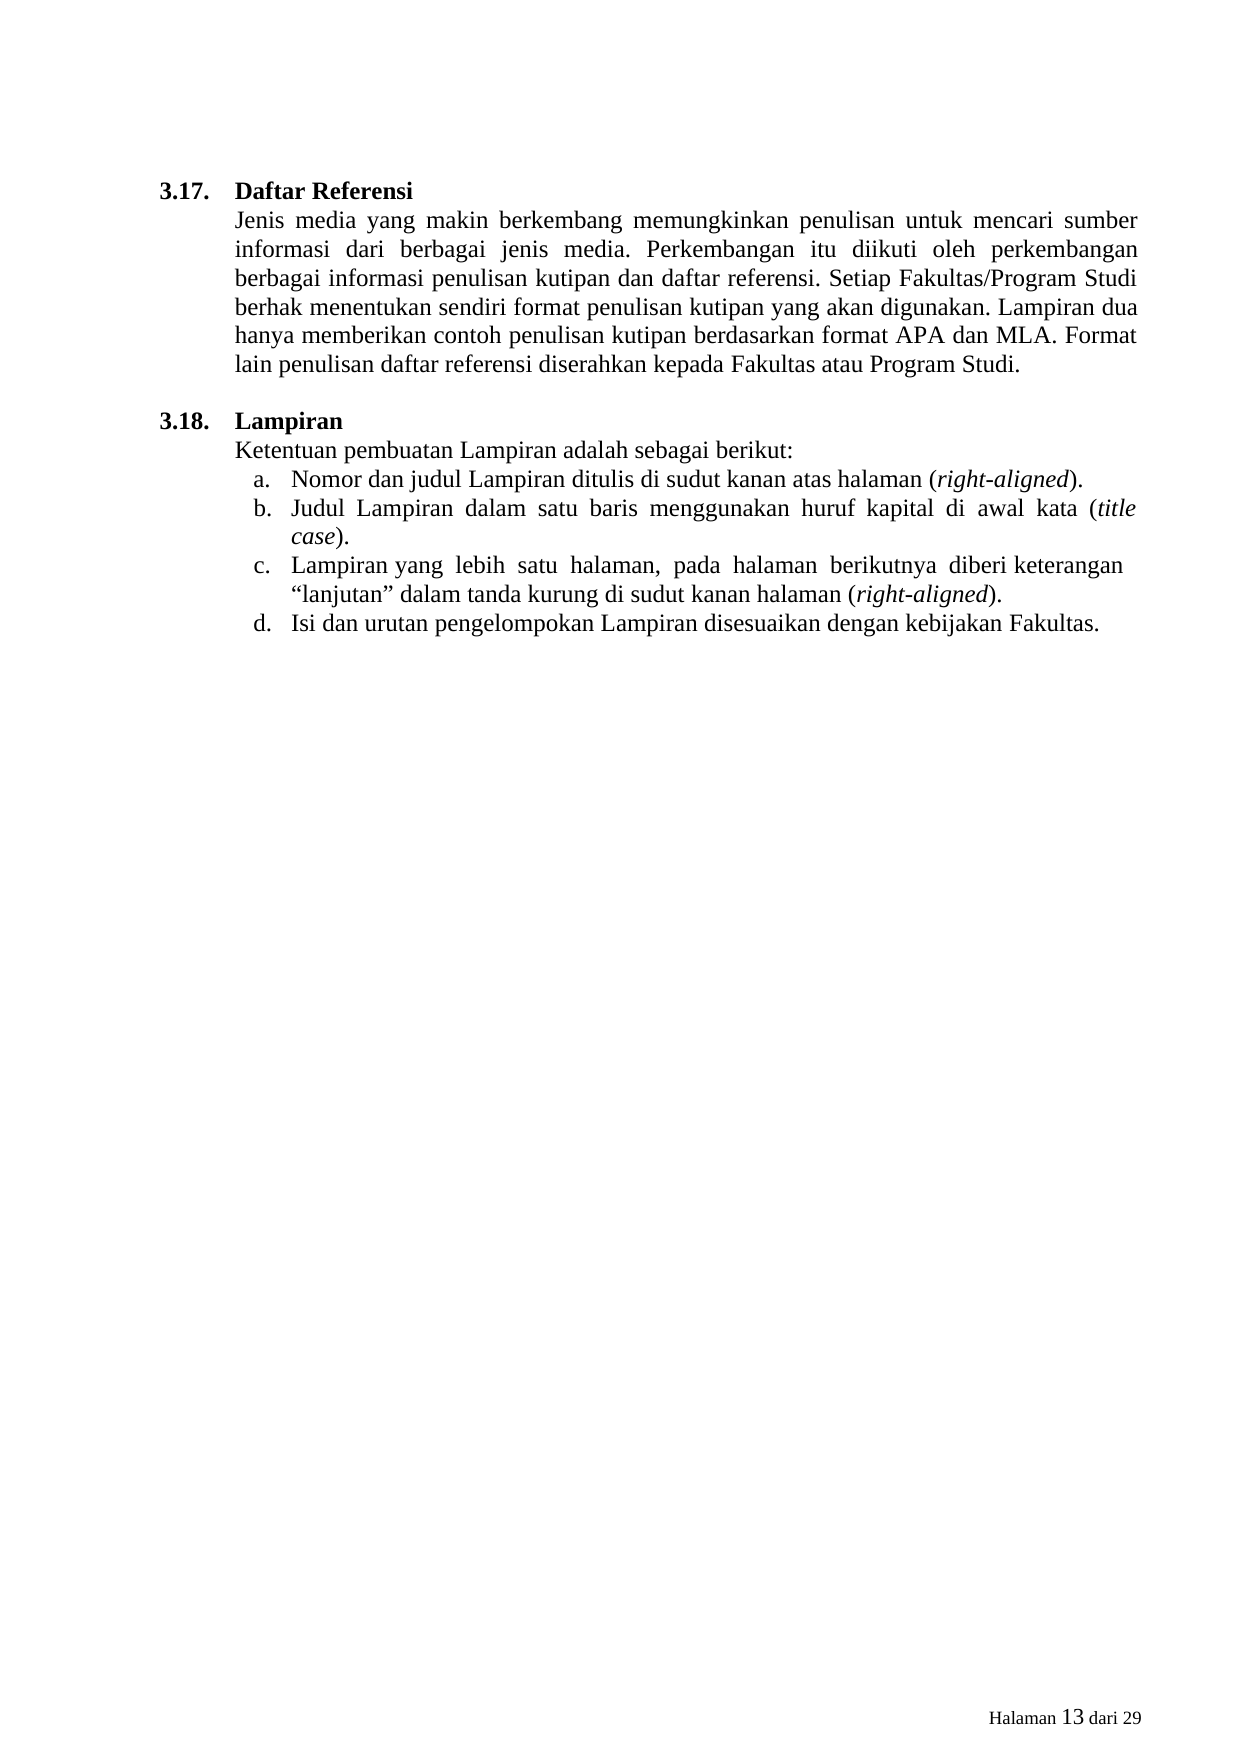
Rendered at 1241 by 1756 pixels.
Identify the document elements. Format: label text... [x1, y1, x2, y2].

list Isi dan urutan pengelompokan Lampiran disesuaikan dengan kebijakan Fakultas. [253, 608, 1161, 637]
list Lampiran yang lebih satu halaman, pada halaman berikutnya diberi keterangan “lanjutan” dalam tanda kurung di sudut kanan halaman (right-aligned). [253, 550, 1138, 608]
text Jenis media yang makin berkembang memungkinkan penulisan untuk mencari sumber informasi dari berbagai jenis media. Perkembangan itu diikuti oleh perkembangan berbagai informasi penulisan kutipan dan daftar referensi. Setiap Fakultas/Program Studi berhak menentukan sendiri format penulisan kutipan yang akan digunakan. Lampiran dua hanya memberikan contoh penulisan kutipan berdasarkan format APA dan MLA. Format lain penulisan daftar referensi diserahkan kepada Fakultas atau Program Studi. [234, 205, 1138, 378]
subtitle Lampiran [159, 407, 1161, 435]
list Nomor dan judul Lampiran ditulis di sudut kanan atas halaman (right-aligned). [253, 464, 1161, 493]
list Judul Lampiran dalam satu baris menggunakan huruf kapital di awal kata (title case). [253, 493, 1138, 550]
subtitle Daftar Referensi [159, 177, 1161, 205]
text Ketentuan pembuatan Lampiran adalah sebagai berikut: [234, 435, 1161, 464]
